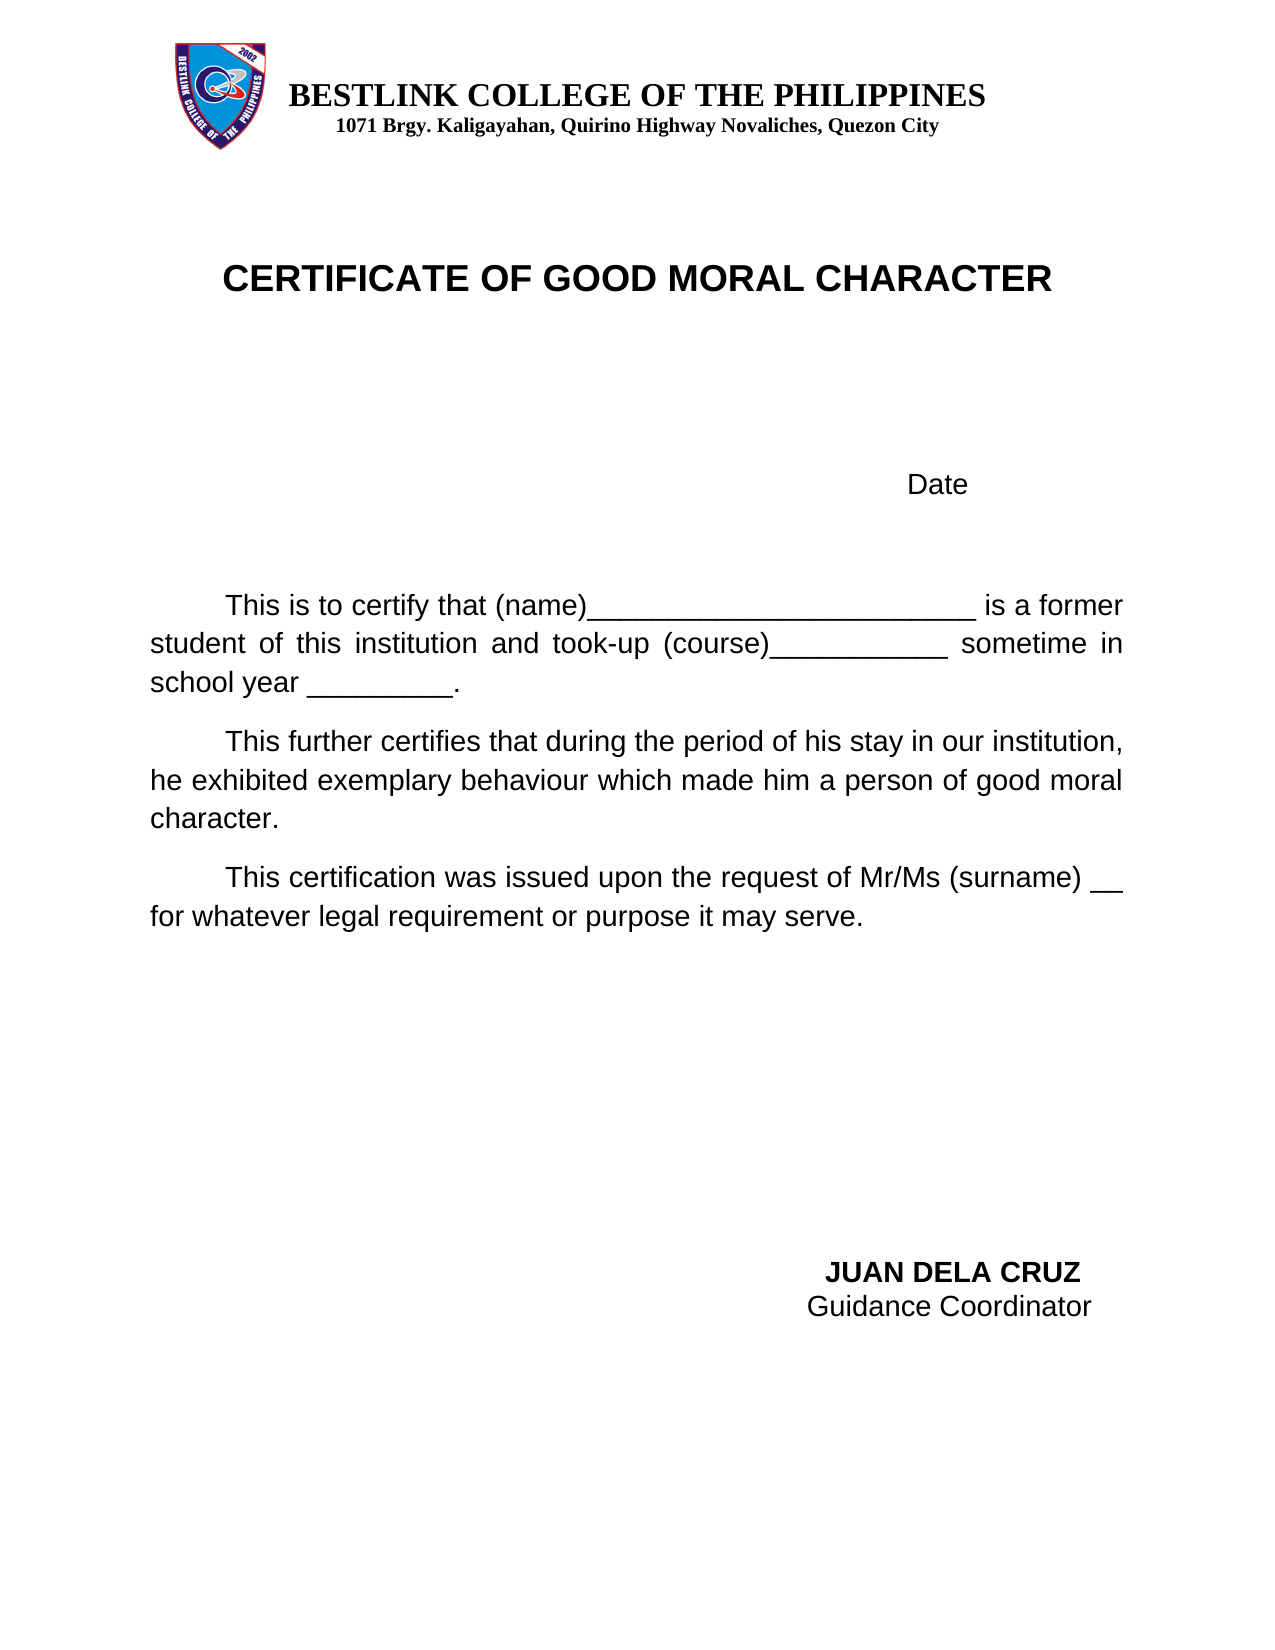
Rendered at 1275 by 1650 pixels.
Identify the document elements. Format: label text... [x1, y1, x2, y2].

text This certification was issued upon the request of Mr/Ms (surname) __ for whatever legal requirement or purpose it may serve. [150, 860, 1125, 932]
text Date [150, 467, 1125, 501]
text Guidance Coordinator [150, 1289, 1125, 1322]
text This further certifies that during the period of his stay in our institution, he exhibited exemplary behaviour which made him a person of good moral character. [150, 724, 1125, 834]
text JUAN DELA CRUZ [150, 1255, 1125, 1289]
text This is to certify that (name)________________________ is a former student of this institution and took-up (course)___________ sometime in school year _________. [150, 587, 1125, 698]
text CERTIFICATE OF GOOD MORAL CHARACTER [150, 256, 1125, 299]
picture [175, 43, 266, 150]
